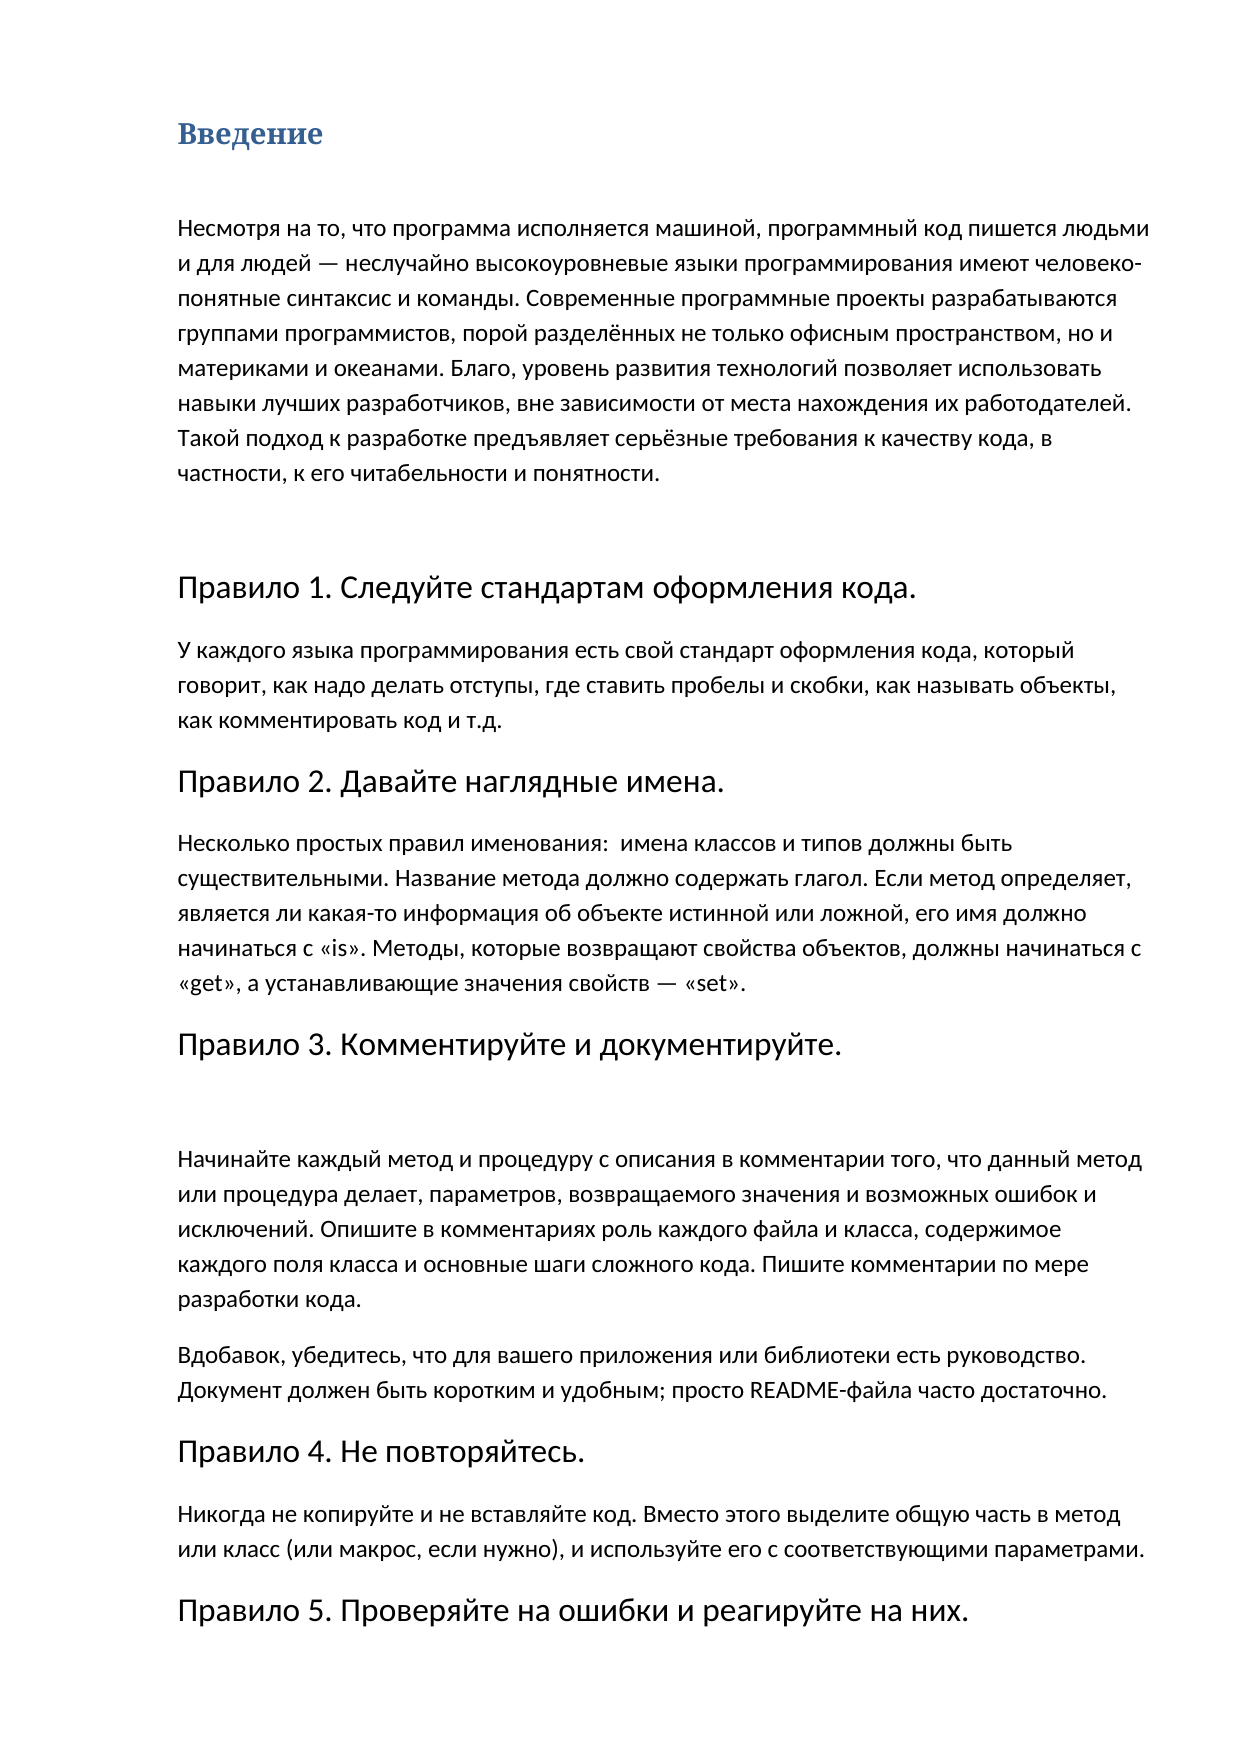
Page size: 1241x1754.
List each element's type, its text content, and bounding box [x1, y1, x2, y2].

text Несколько простых правил именования: имена классов и типов должны быть существительными. Название метода должно содержать глагол. Если метод определяет, является ли какая-то информация об объекте истинной или ложной, его имя должно начинаться с «is». Методы, которые возвращают свойства объектов, должны начинаться с «get», а устанавливающие значения свойств — «set». [177, 827, 1152, 998]
text Начинайте каждый метод и процедуру с описания в комментарии того, что данный метод или процедура делает, параметров, возвращаемого значения и возможных ошибок и исключений. Опишите в комментариях роль каждого файла и класса, содержимое каждого поля класса и основные шаги сложного кода. Пишите комментарии по мере разработки кода. [177, 1144, 1152, 1314]
text Несмотря на то, что программа исполняется машиной, программный код пишется людьми и для людей — неслучайно высокоуровневые языки программирования имеют человеко-понятные синтаксис и команды. Современные программные проекты разрабатываются группами программистов, порой разделённых не только офисным пространством, но и материками и океанами. Благо, уровень развития технологий позволяет использовать навыки лучших разработчиков, вне зависимости от места нахождения их работодателей. Такой подход к разработке предъявляет серьёзные требования к качеству кода, в частности, к его читабельности и понятности. [177, 212, 1152, 488]
text Никогда не копируйте и не вставляйте код. Вместо этого выделите общую часть в метод или класс (или макрос, если нужно), и используйте его с соответствующими параметрами. [177, 1498, 1152, 1563]
text Правило 2. Давайте наглядные имена. [177, 759, 1152, 800]
text Вдобавок, убедитесь, что для вашего приложения или библиотеки есть руководство. Документ должен быть коротким и удобным; просто README-файла часто достаточно. [177, 1339, 1152, 1405]
text Правило 3. Комментируйте и документируйте. [177, 1023, 1152, 1064]
text Правило 1. Следуйте стандартам оформления кода. [177, 566, 1152, 607]
text Правило 4. Не повторяйтесь. [177, 1430, 1152, 1471]
subtitle Введение [177, 118, 1152, 152]
text У каждого языка программирования есть свой стандарт оформления кода, который говорит, как надо делать отступы, где ставить пробелы и скобки, как называть объекты, как комментировать код и т.д. [177, 634, 1152, 734]
text Правило 5. Проверяйте на ошибки и реагируйте на них. [177, 1589, 1152, 1629]
